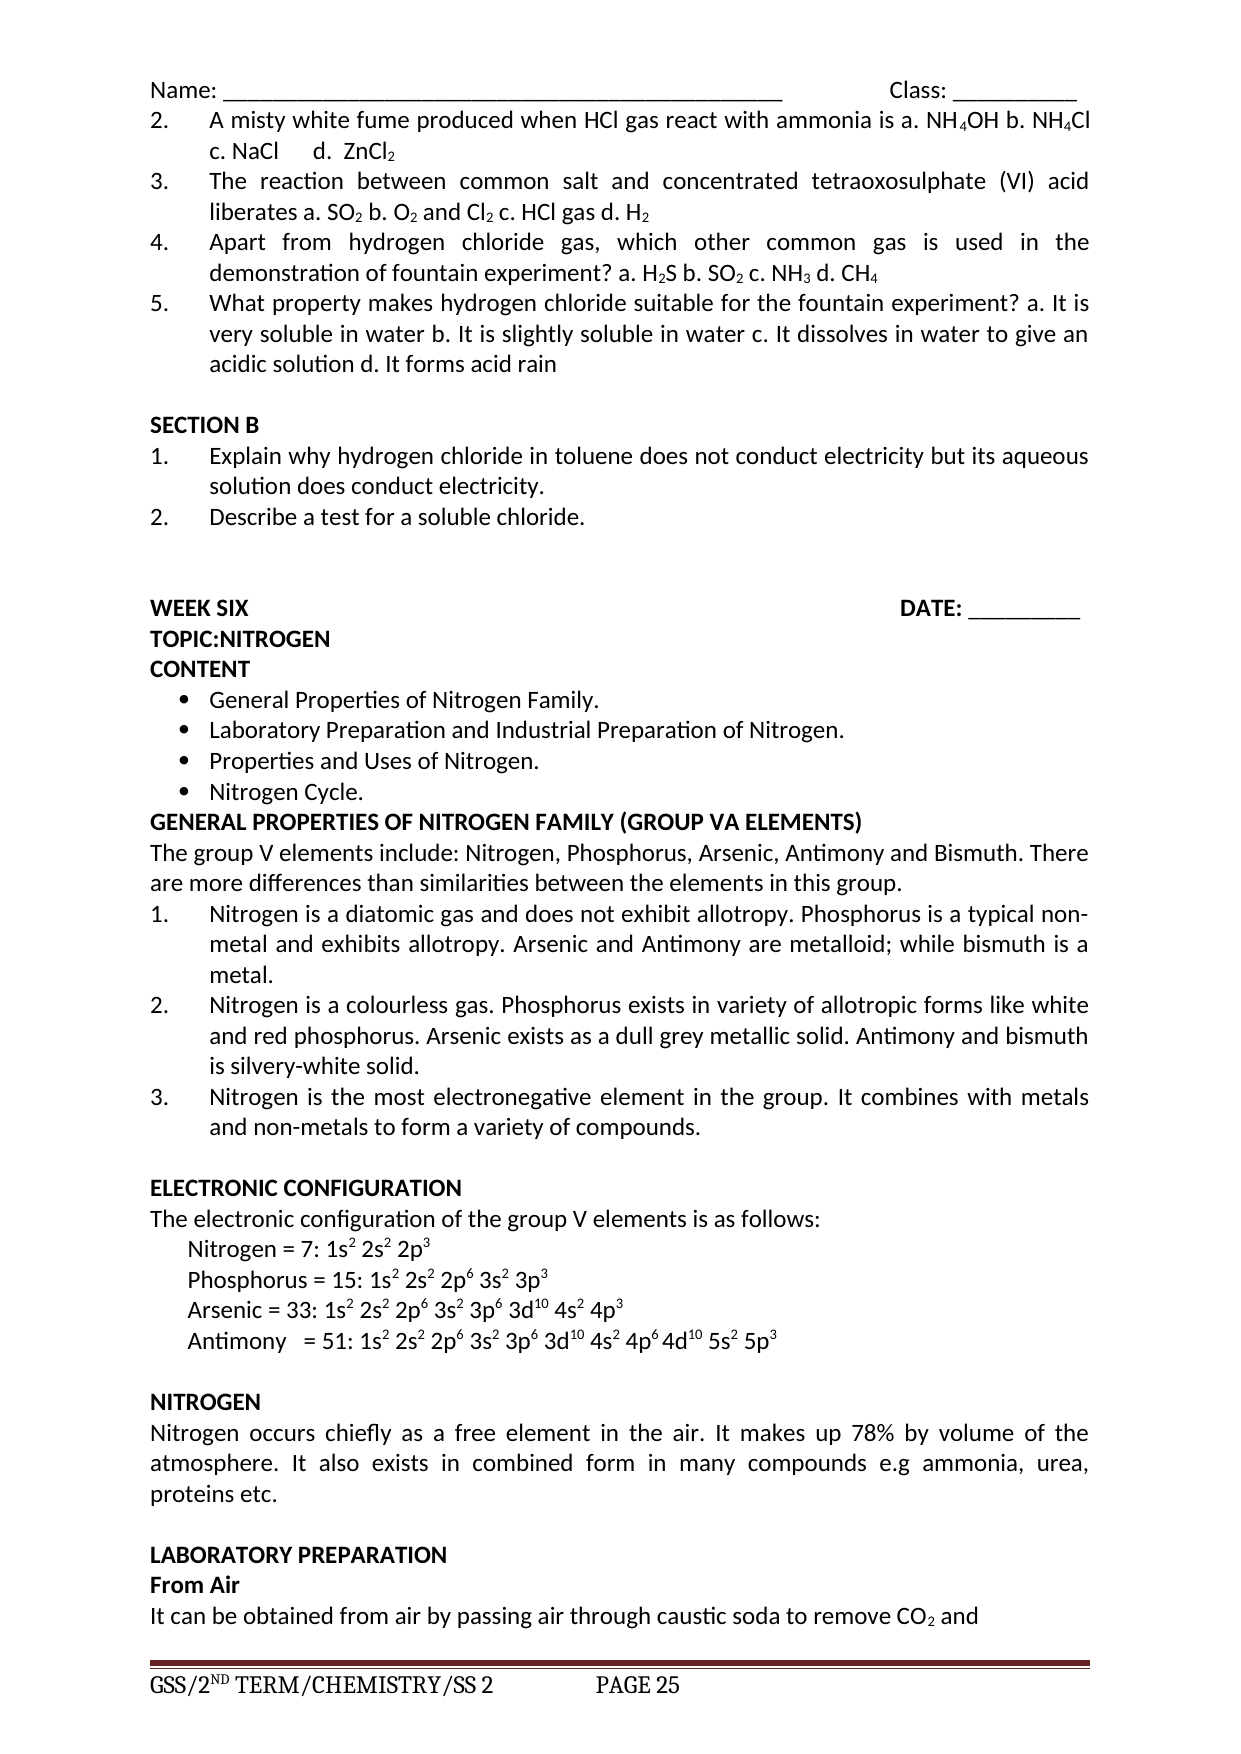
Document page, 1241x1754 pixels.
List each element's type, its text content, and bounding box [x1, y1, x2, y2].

text Phosphorus = 15: 1s2 2s2 2p6 3s2 3p3 [187, 1264, 1090, 1294]
text The group V elements include: Nitrogen, Phosphorus, Arsenic, Antimony and Bismuth. There are more differences than similarities between the elements in this group. [150, 837, 1090, 898]
text CONTENT [150, 654, 1090, 684]
list Explain why hydrogen chloride in toluene does not conduct electricity but its aqueous solution does conduct electricity. [150, 440, 1090, 501]
text 3. The reaction between common salt and concentrated tetraoxosulphate (VI) acid liberates a. SO2 b. O2 and Cl2 c. HCl gas d. H2 [150, 165, 1090, 226]
text GENERAL PROPERTIES OF NITROGEN FAMILY (GROUP VA ELEMENTS) [150, 806, 1090, 837]
list Laboratory Preparation and Industrial Preparation of Nitrogen. [179, 715, 1090, 745]
text Nitrogen = 7: 1s2 2s2 2p3 [187, 1233, 1090, 1264]
text It can be obtained from air by passing air through caustic soda to remove CO2 and [150, 1600, 1090, 1630]
list Nitrogen is a diatomic gas and does not exhibit allotropy. Phosphorus is a typical non-metal and exhibits allotropy. Arsenic and Antimony are metalloid; while bismuth is a metal. [150, 898, 1090, 989]
text Nitrogen occurs chiefly as a free element in the air. It makes up 78% by volume of the atmosphere. It also exists in combined form in many compounds e.g ammonia, urea, proteins etc. [150, 1417, 1090, 1508]
list General Properties of Nitrogen Family. [179, 684, 1090, 715]
text From Air [150, 1569, 1090, 1600]
text Antimony = 51: 1s2 2s2 2p6 3s2 3p6 3d10 4s2 4p6 4d10 5s2 5p3 [187, 1325, 1090, 1356]
list Nitrogen is a colourless gas. Phosphorus exists in variety of allotropic forms like white and red phosphorus. Arsenic exists as a dull grey metallic solid. Antimony and bismuth is silvery-white solid. [150, 989, 1090, 1081]
text WEEK SIX DATE: _________ [150, 593, 1090, 623]
text The electronic configuration of the group V elements is as follows: [150, 1203, 1090, 1233]
text LABORATORY PREPARATION [150, 1539, 1090, 1569]
text TOPIC:NITROGEN [150, 623, 1090, 654]
text ELECTRONIC CONFIGURATION [150, 1172, 1090, 1203]
text Arsenic = 33: 1s2 2s2 2p6 3s2 3p6 3d10 4s2 4p3 [187, 1294, 1090, 1325]
text 5. What property makes hydrogen chloride suitable for the fountain experiment? a. It is very soluble in water b. It is slightly soluble in water c. It dissolves in water to give an acidic solution d. It forms acid rain [150, 287, 1090, 379]
list Nitrogen Cycle. [179, 776, 1090, 806]
list Properties and Uses of Nitrogen. [179, 745, 1090, 776]
text NITROGEN [150, 1386, 1090, 1417]
text 4. Apart from hydrogen chloride gas, which other common gas is used in the demonstration of fountain experiment? a. H2S b. SO2 c. NH3 d. CH4 [150, 226, 1090, 287]
text 2. A misty white fume produced when HCl gas react with ammonia is a. NH4OH b. NH4Cl c. NaCl d. ZnCl2 [150, 104, 1090, 165]
text SECTION B [150, 409, 1090, 440]
list Nitrogen is the most electronegative element in the group. It combines with metals and non-metals to form a variety of compounds. [150, 1081, 1090, 1142]
list Describe a test for a soluble chloride. [150, 501, 1090, 532]
